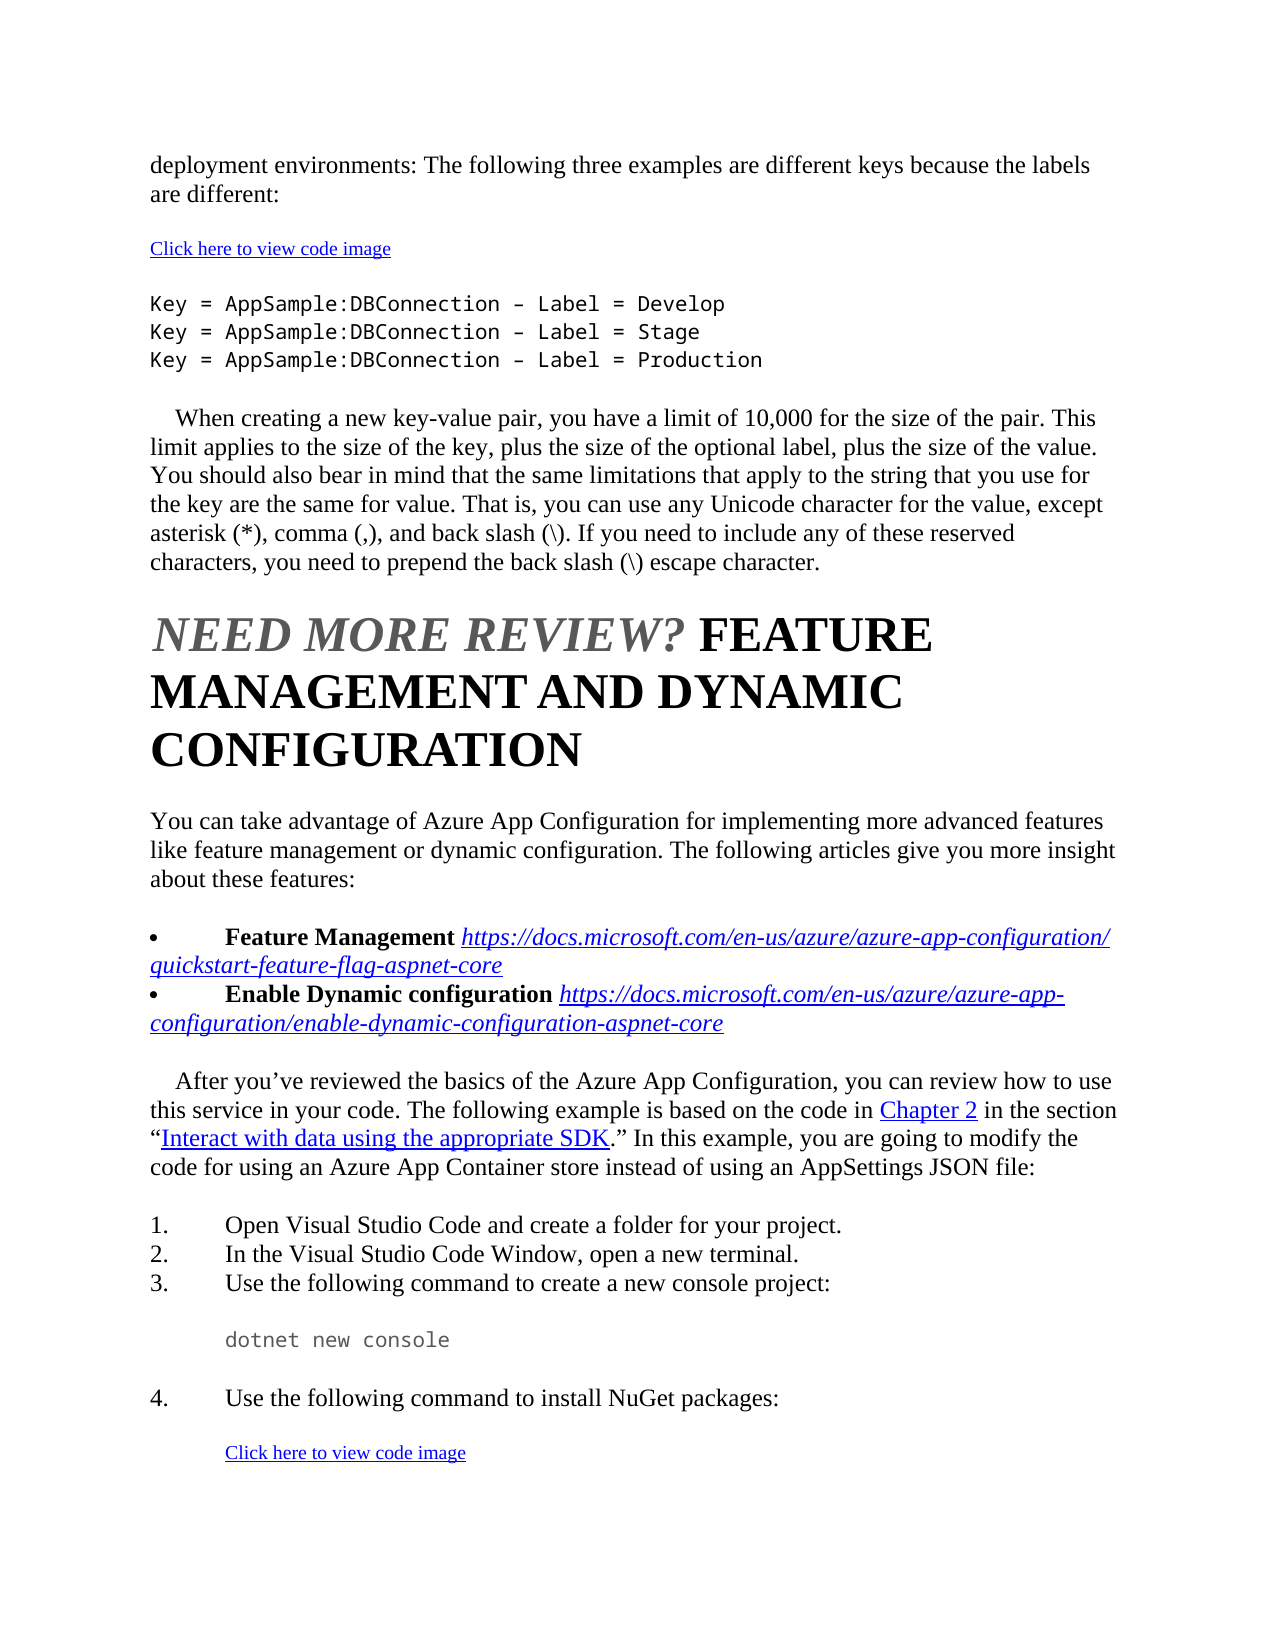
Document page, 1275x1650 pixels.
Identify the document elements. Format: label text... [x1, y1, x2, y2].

list Enable Dynamic configuration https://docs.microsoft.com/en-us/azure/azure-app-configuration/enable-dynamic-configuration-aspnet-core [150, 979, 1125, 1037]
text NEED MORE REVIEW? FEATURE MANAGEMENT AND DYNAMIC CONFIGURATION [150, 605, 1125, 777]
list In the Visual Studio Code Window, open a new terminal. [150, 1239, 1125, 1268]
list Feature Management https://docs.microsoft.com/en-us/azure/azure-app-configuration/quickstart-feature-flag-aspnet-core [150, 922, 1125, 979]
text Click here to view code image [225, 1441, 1125, 1464]
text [150, 150, 1125, 207]
text Click here to view code image [150, 237, 1125, 259]
text When creating a new key-value pair, you have a limit of 10,000 for the size of the pair. This limit applies to the size of the key, plus the size of the optional label, plus the size of the value. You should also bear in mind that the same limitations that apply to the string that you use for the key are the same for value. That is, you can use any Unicode character for the value, except asterisk (*), comma (,), and back slash (\). If you need to include any of these reserved characters, you need to prepend the back slash (\) escape character. [150, 403, 1125, 576]
text You can take advantage of Azure App Configuration for implementing more advanced features like feature management or dynamic configuration. The following articles give you more insight about these features: [150, 806, 1125, 893]
text dotnet new console [225, 1326, 1125, 1354]
text Key = AppSample:DBConnection – Label = Develop [150, 289, 1125, 317]
text After you’ve reviewed the basics of the Azure App Configuration, you can review how to use this service in your code. The following example is based on the code in Chapter 2 in the section “Interact with data using the appropriate SDK.” In this example, you are going to modify the code for using an Azure App Container store instead of using an AppSettings JSON file: [150, 1066, 1125, 1181]
list Use the following command to create a new console project: [150, 1268, 1125, 1296]
list Use the following command to install NuGet packages: [150, 1383, 1125, 1412]
text Key = AppSample:DBConnection – Label = Production [150, 346, 1125, 374]
list Open Visual Studio Code and create a folder for your project. [150, 1210, 1125, 1239]
text Key = AppSample:DBConnection – Label = Stage [150, 317, 1125, 346]
